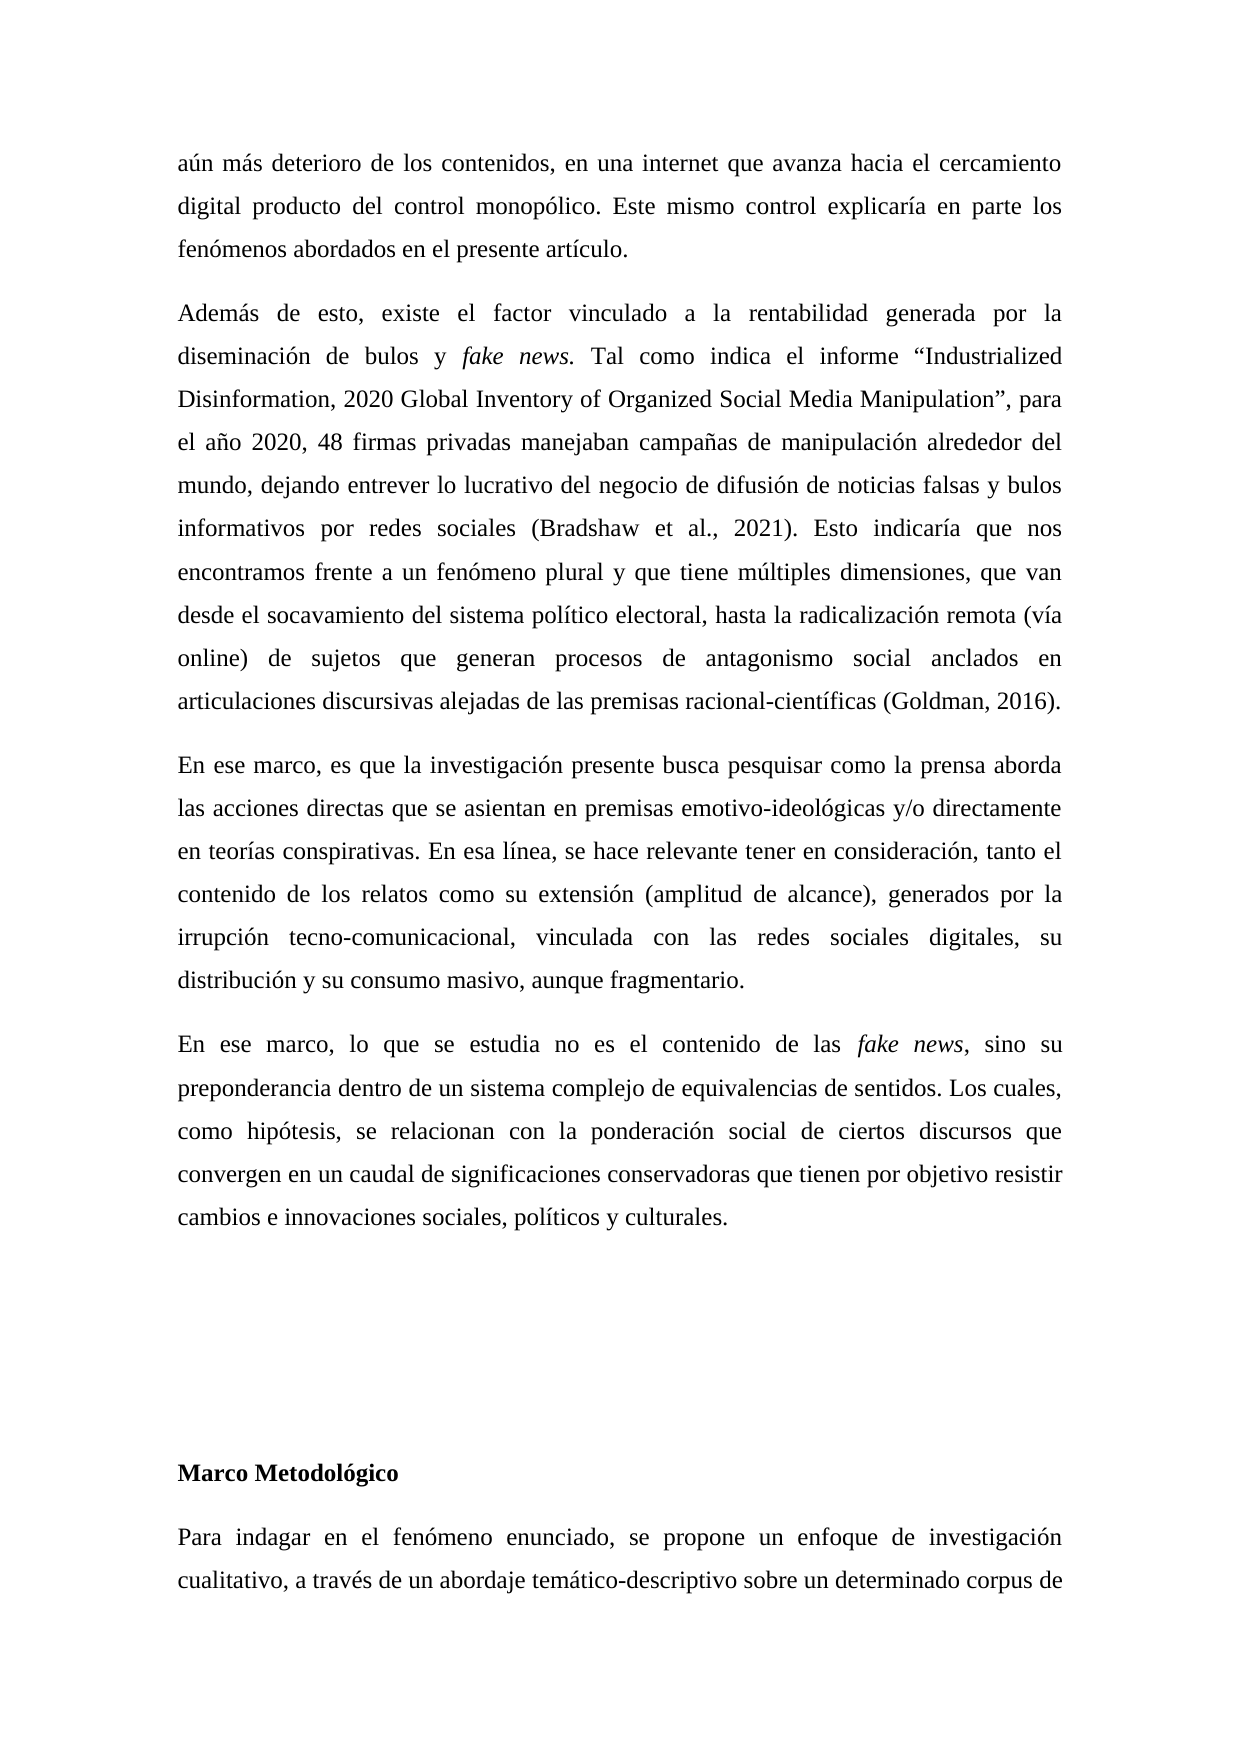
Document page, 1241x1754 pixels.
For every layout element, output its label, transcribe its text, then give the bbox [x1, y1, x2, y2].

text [177, 148, 1063, 263]
text En ese marco, lo que se estudia no es el contenido de las fake news, sino su preponderancia dentro de un sistema complejo de equivalencias de sentidos. Los cuales, como hipótesis, se relacionan con la ponderación social de ciertos discursos que convergen en un caudal de significaciones conservadoras que tienen por objetivo resistir cambios e innovaciones sociales, políticos y culturales. [177, 1029, 1063, 1231]
text En ese marco, es que la investigación presente busca pesquisar como la prensa aborda las acciones directas que se asientan en premisas emotivo-ideológicas y/o directamente en teorías conspirativas. En esa línea, se hace relevante tener en consideración, tanto el contenido de los relatos como su extensión (amplitud de alcance), generados por la irrupción tecno-comunicacional, vinculada con las redes sociales digitales, su distribución y su consumo masivo, aunque fragmentario. [177, 750, 1063, 994]
text Marco Metodológico [177, 1458, 1063, 1487]
text Además de esto, existe el factor vinculado a la rentabilidad generada por la diseminación de bulos y fake news. Tal como indica el informe “Industrialized Disinformation, 2020 Global Inventory of Organized Social Media Manipulation”, para el año 2020, 48 firmas privadas manejaban campañas de manipulación alrededor del mundo, dejando entrever lo lucrativo del negocio de difusión de noticias falsas y bulos informativos por redes sociales (Bradshaw et al., 2021). Esto indicaría que nos encontramos frente a un fenómeno plural y que tiene múltiples dimensiones, que van desde el socavamiento del sistema político electoral, hasta la radicalización remota (vía online) de sujetos que generan procesos de antagonismo social anclados en articulaciones discursivas alejadas de las premisas racional-científicas (Goldman, 2016). [177, 298, 1063, 715]
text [177, 1522, 1063, 1594]
